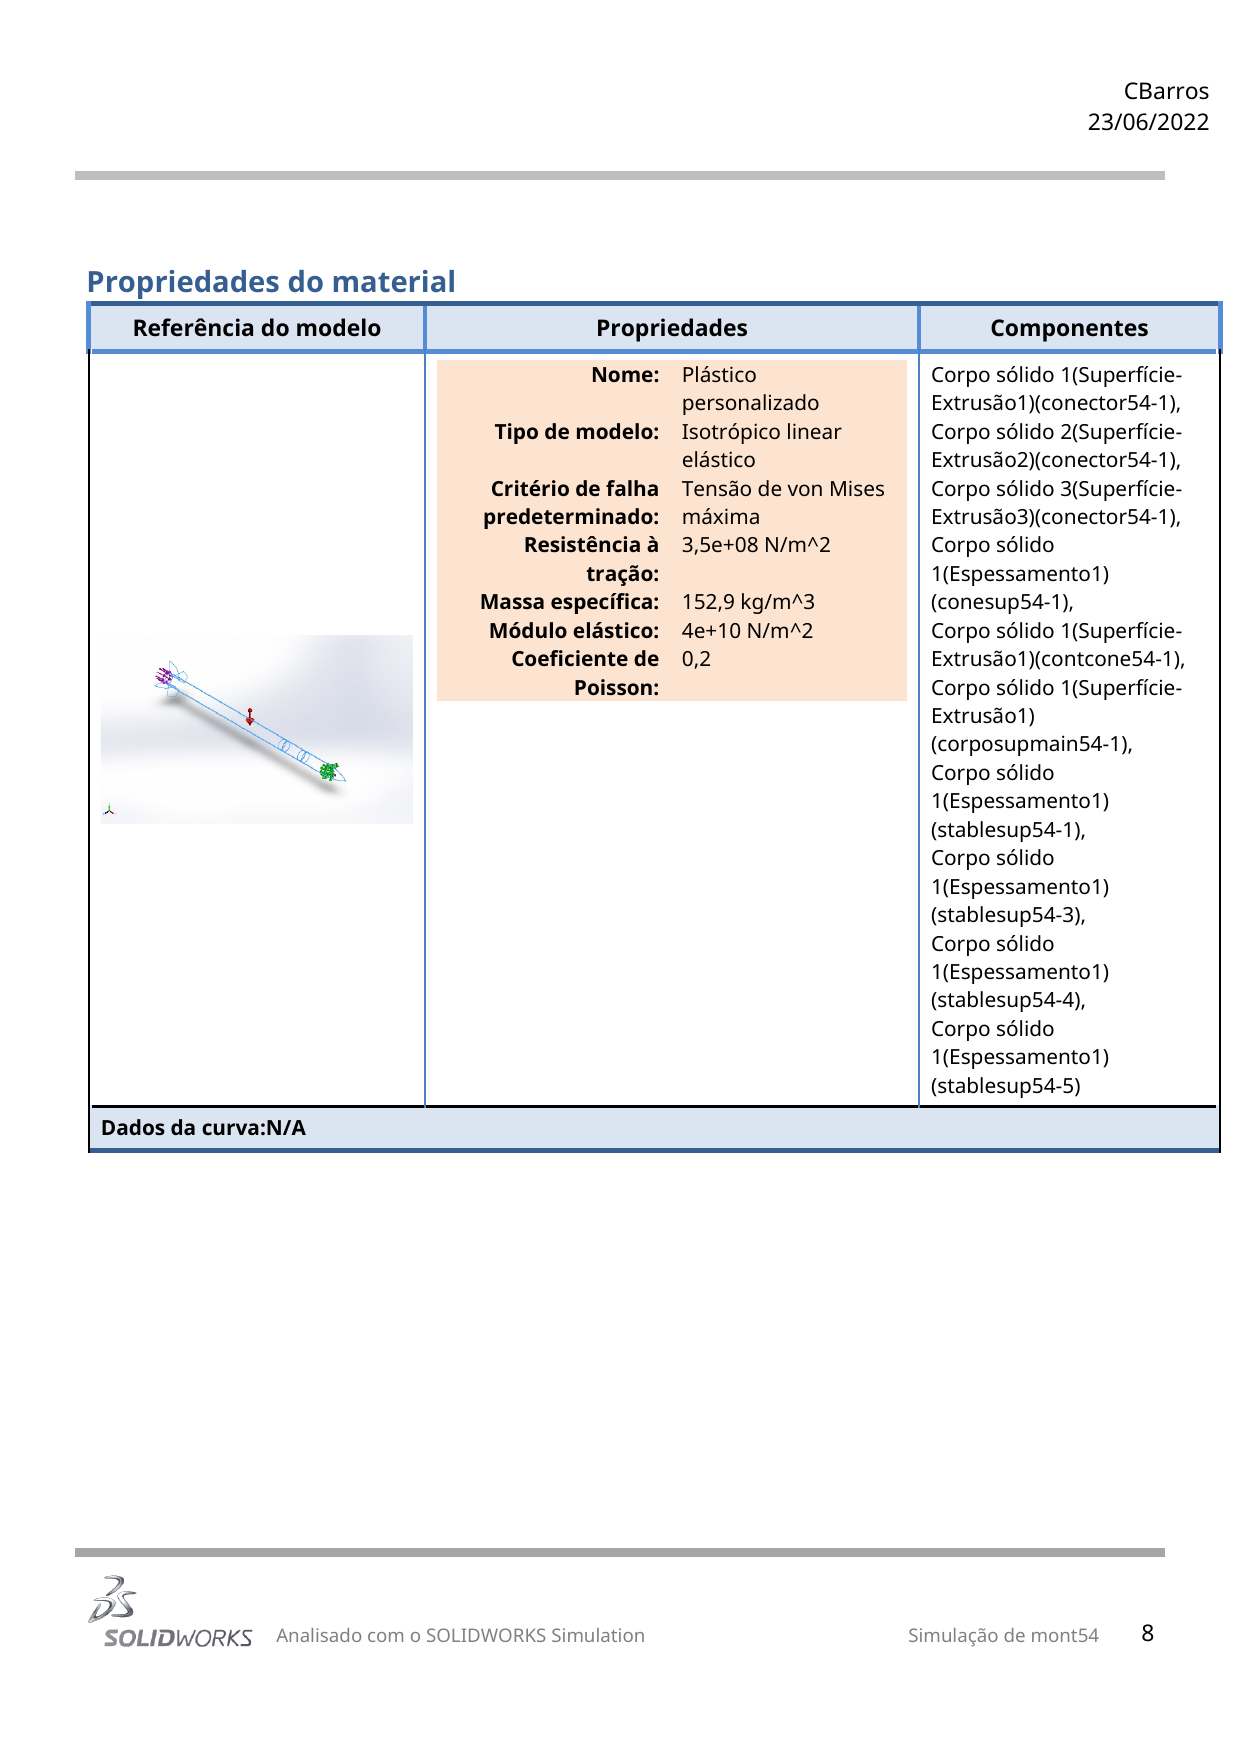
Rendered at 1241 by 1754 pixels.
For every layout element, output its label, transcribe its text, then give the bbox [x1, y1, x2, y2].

table_header Propriedades do material [75, 211, 1235, 1184]
picture [86, 1557, 254, 1648]
picture [100, 635, 413, 824]
